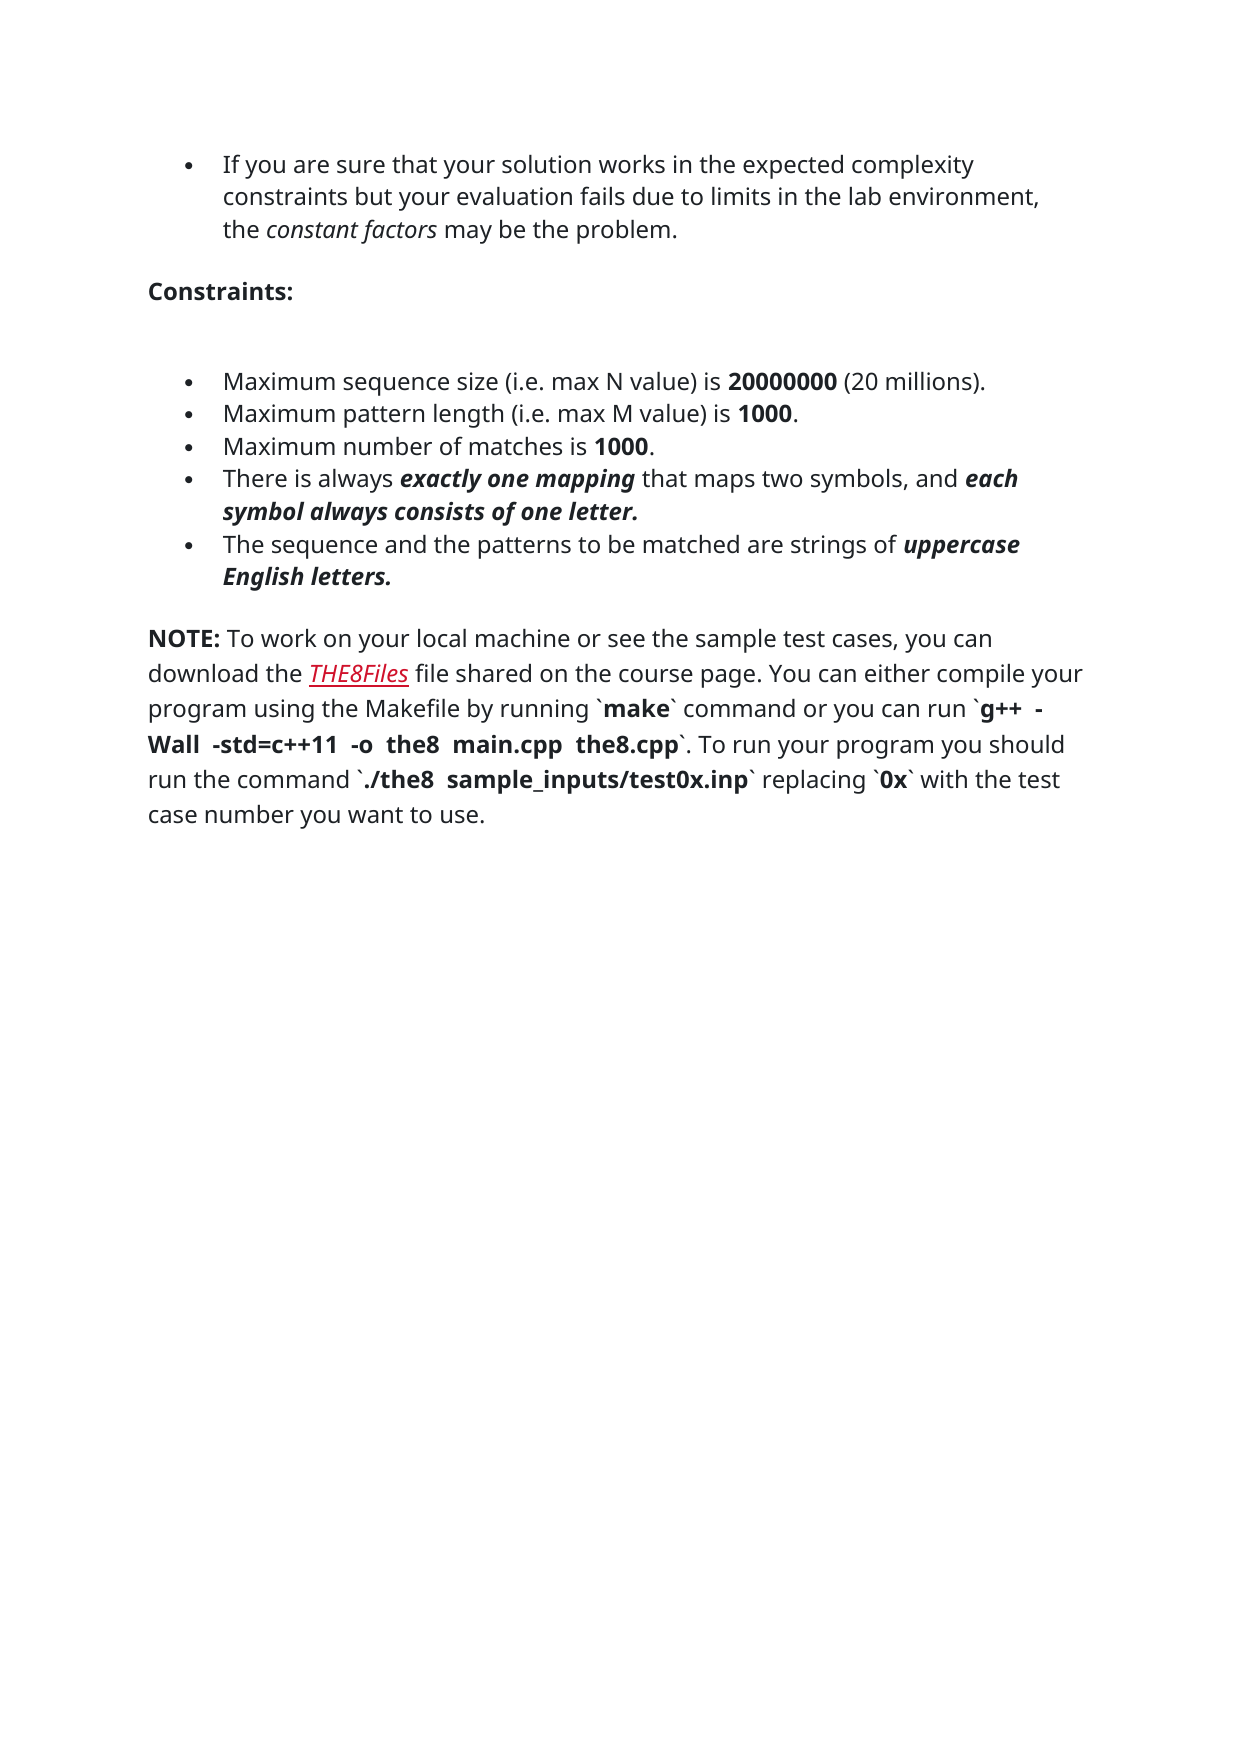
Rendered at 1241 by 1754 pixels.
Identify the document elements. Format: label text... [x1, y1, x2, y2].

list Maximum pattern length (i.e. max M value) is 1000. [185, 397, 1093, 429]
list Maximum sequence size (i.e. max N value) is 20000000 (20 millions). [185, 364, 1093, 397]
text Constraints: [148, 274, 1093, 335]
list There is always exactly one mapping that maps two symbols, and each symbol always consists of one letter. [185, 462, 1093, 527]
list The sequence and the patterns to be matched are strings of uppercase English letters. [185, 527, 1093, 593]
list If you are sure that your solution works in the expected complexity constraints but your evaluation fails due to limits in the lab environment, the constant factors may be the problem. [185, 148, 1093, 245]
text NOTE: To work on your local machine or see the sample test cases, you can download the THE8Files file shared on the course page. You can either compile your program using the Makefile by running `make` command or you can run `g++ -Wall -std=c++11 -o the8 main.cpp the8.cpp`. To run your program you should run the command `./the8 sample_inputs/test0x.inp` replacing `0x` with the test case number you want to use. [148, 622, 1093, 830]
list Maximum number of matches is 1000. [185, 429, 1093, 462]
